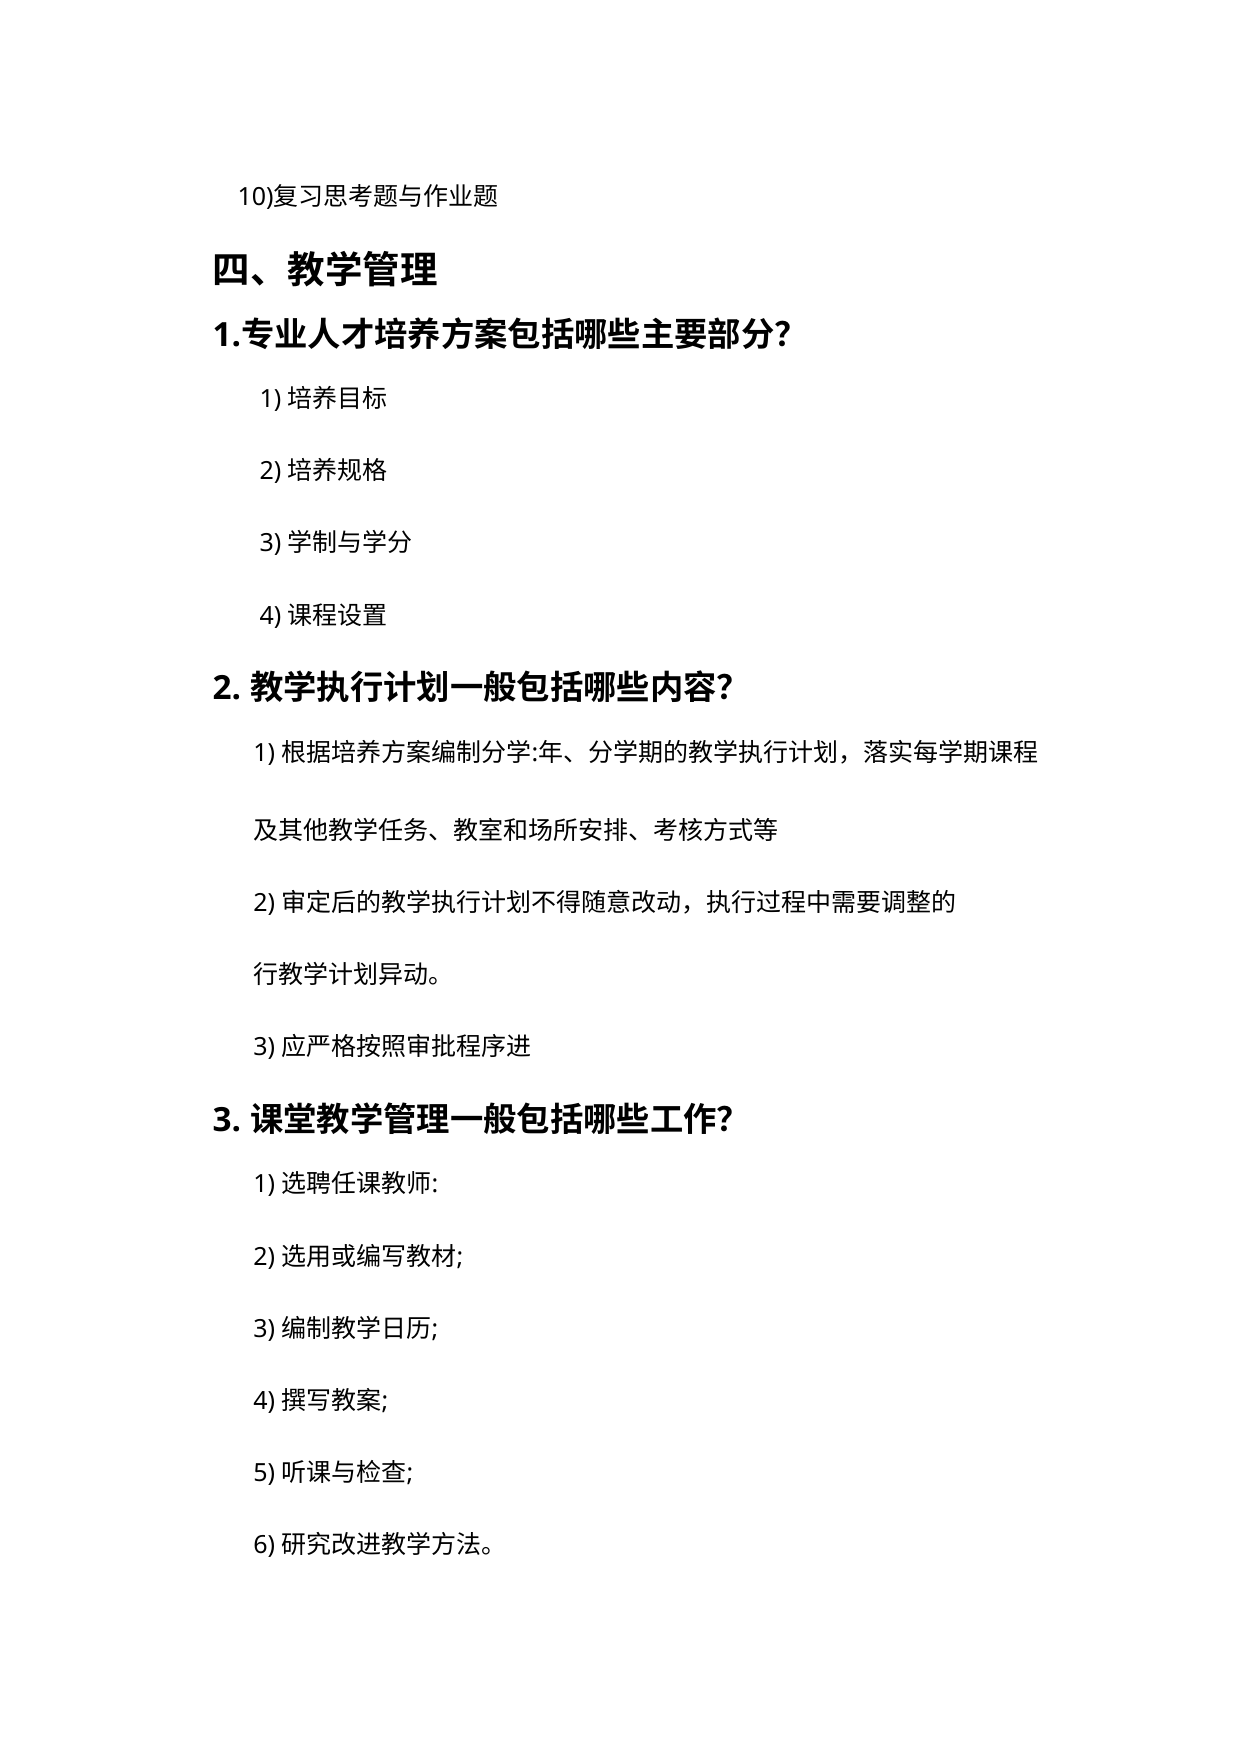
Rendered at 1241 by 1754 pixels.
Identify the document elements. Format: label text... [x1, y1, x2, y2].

list 四、教学管理 [212, 234, 1053, 299]
text 2) 选用或编写教材; [253, 1222, 1053, 1287]
text 2) 培养规格 [209, 436, 1053, 501]
list 1.专业人才培养方案包括哪些主要部分？ [212, 299, 1053, 364]
text 3) 编制教学日历; [253, 1294, 1053, 1359]
text 行教学计划异动。 [253, 940, 1053, 1005]
text 4) 课程设置 [209, 581, 1053, 646]
text 1) 根据培养方案编制分学:年、分学期的教学执行计划，落实每学期课程及其他教学任务、教室和场所安排、考核方式等 [253, 718, 1053, 861]
text 6) 研究改进教学方法。 [253, 1511, 1053, 1576]
text 1) 选聘任课教师: [253, 1149, 1053, 1214]
text 2) 审定后的教学执行计划不得随意改动，执行过程中需要调整的 [253, 868, 1053, 933]
text 10)复习思考题与作业题 [187, 162, 1053, 227]
text 4) 撰写教案; [253, 1366, 1053, 1431]
text 1) 培养目标 [209, 364, 1053, 429]
text 3) 学制与学分 [209, 508, 1053, 573]
list 3. 课堂教学管理一般包括哪些工作？ [212, 1084, 1053, 1149]
text 5) 听课与检查; [253, 1438, 1053, 1503]
text 3) 应严格按照审批程序进 [253, 1012, 1053, 1077]
list 2. 教学执行计划一般包括哪些内容？ [212, 653, 1053, 718]
